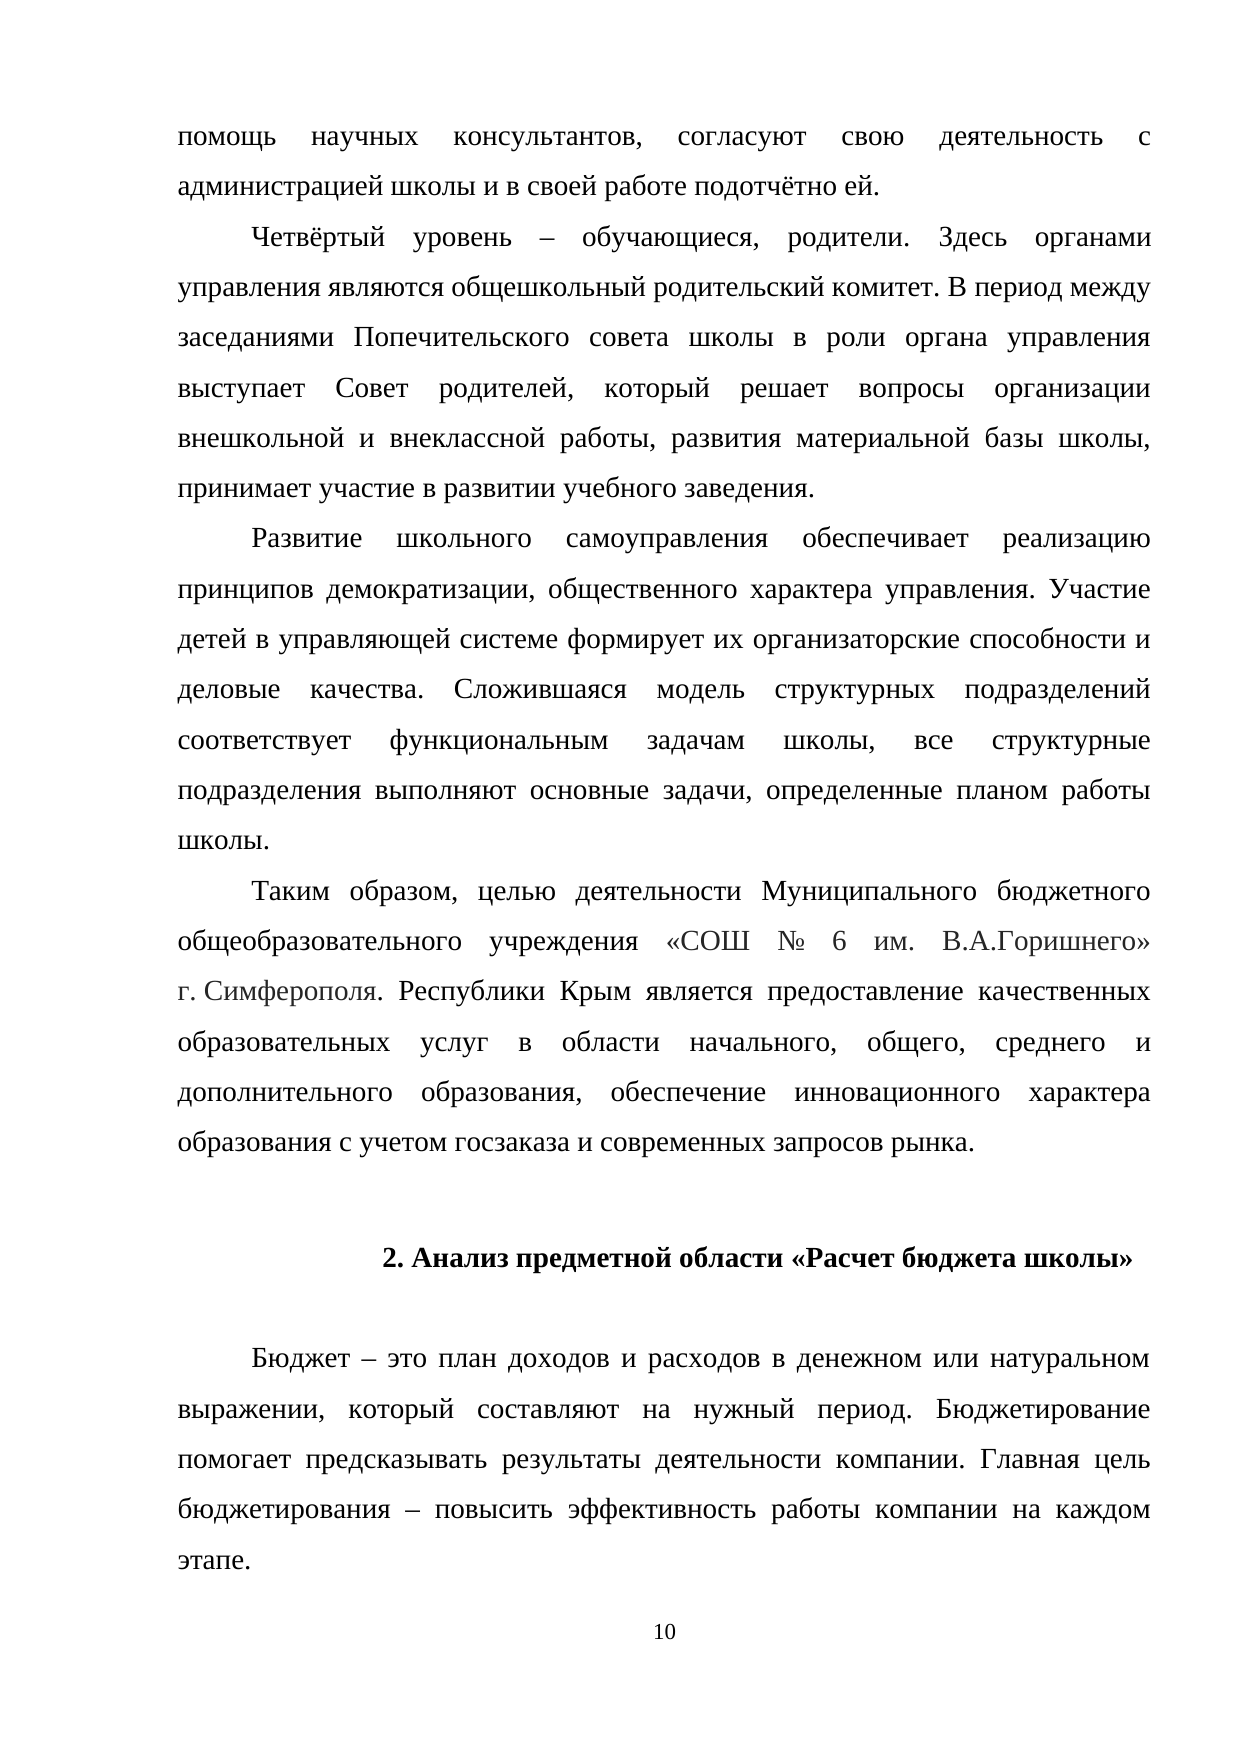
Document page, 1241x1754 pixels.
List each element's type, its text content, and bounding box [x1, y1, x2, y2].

text Развитие школьного самоуправления обеспечивает реализацию принципов демократизации, общественного характера управления. Участие детей в управляющей системе формирует их организаторские способности и деловые качества. Сложившаяся модель структурных подразделений соответствует функциональным задачам школы, все структурные подразделения выполняют основные задачи, определенные планом работы школы. [177, 521, 1152, 856]
text Четвёртый уровень – обучающиеся, родители. Здесь органами управления являются общешкольный родительский комитет. В период между заседаниями Попечительского совета школы в роли органа управления выступает Совет родителей, который решает вопросы организации внешкольной и внеклассной работы, развития материальной базы школы, принимает участие в развитии учебного заведения. [177, 219, 1152, 504]
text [177, 118, 1152, 202]
text Таким образом, целью деятельности Муниципального бюджетного общеобразовательного учреждения «СОШ № 6 им. В.А.Горишнего» г. Симферополя. Республики Крым является предоставление качественных образовательных услуг в области начального, общего, среднего и дополнительного образования, обеспечение инновационного характера образования с учетом госзаказа и современных запросов рынка. [177, 873, 1152, 1158]
subtitle 2. Анализ предметной области «Расчет бюджета школы» [290, 1240, 1152, 1273]
text Бюджет – это план доходов и расходов в денежном или натуральном выражении, который составляют на нужный период. Бюджетирование помогает предсказывать результаты деятельности компании. Главная цель бюджетирования – повысить эффективность работы компании на каждом этапе. [177, 1341, 1152, 1575]
